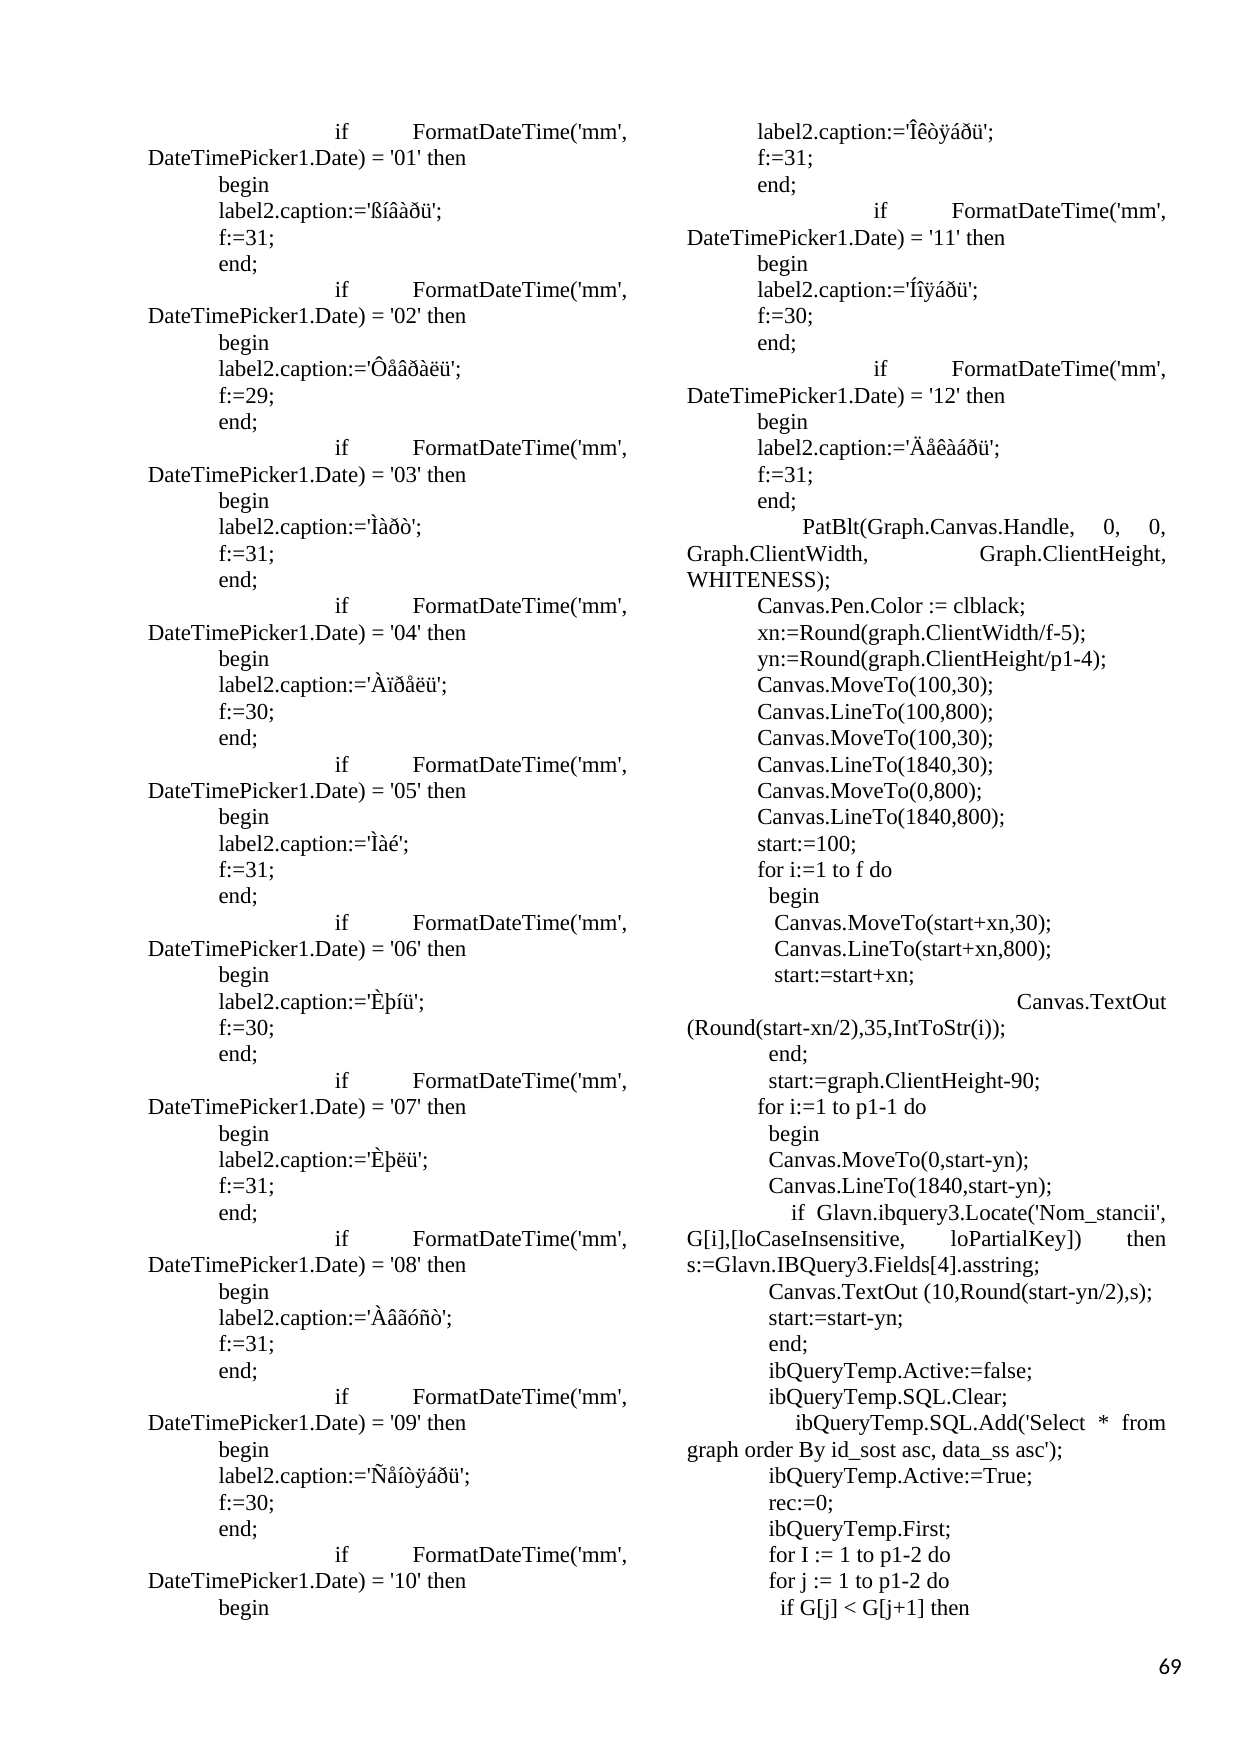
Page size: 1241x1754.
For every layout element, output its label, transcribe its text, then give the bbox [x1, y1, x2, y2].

list begin [148, 487, 628, 513]
list Canvas.LineTo(1840,30); [687, 751, 1167, 777]
list begin [687, 250, 1167, 276]
list ibQueryTemp.SQL.Add('Select * from graph order By id_sost asc, data_ss asc'); [687, 1409, 1167, 1462]
list if FormatDateTime('mm', DateTimePicker1.Date) = '12' then [687, 355, 1167, 408]
list f:=29; [148, 382, 628, 408]
list label2.caption:='Îêòÿáðü'; [687, 118, 1167, 144]
list Canvas.TextOut (10,Round(start-yn/2),s); [687, 1278, 1167, 1304]
list if FormatDateTime('mm', DateTimePicker1.Date) = '06' then [148, 909, 628, 961]
list start:=graph.ClientHeight-90; [687, 1067, 1167, 1093]
list end; [148, 566, 628, 592]
list begin [148, 1119, 628, 1146]
list label2.caption:='Ìàðò'; [148, 513, 628, 540]
list f:=30; [687, 303, 1167, 329]
list label2.caption:='Àâãóñò'; [148, 1304, 628, 1330]
list f:=31; [148, 856, 628, 882]
list f:=31; [148, 1172, 628, 1199]
list f:=31; [687, 144, 1167, 171]
list f:=30; [148, 1488, 628, 1515]
list begin [687, 882, 1167, 909]
list f:=31; [148, 1330, 628, 1357]
list ibQueryTemp.Active:=True; [687, 1462, 1167, 1488]
list if FormatDateTime('mm', DateTimePicker1.Date) = '03' then [148, 434, 628, 487]
list if FormatDateTime('mm', DateTimePicker1.Date) = '05' then [148, 751, 628, 803]
list start:=start-yn; [687, 1304, 1167, 1330]
list f:=30; [148, 1014, 628, 1041]
list if FormatDateTime('mm', DateTimePicker1.Date) = '04' then [148, 592, 628, 645]
list for i:=1 to f do [687, 856, 1167, 882]
list if FormatDateTime('mm', DateTimePicker1.Date) = '08' then [148, 1225, 628, 1278]
list label2.caption:='Èþíü'; [148, 988, 628, 1014]
list Canvas.MoveTo(start+xn,30); [687, 909, 1167, 935]
list start:=100; [687, 830, 1167, 856]
list Canvas.MoveTo(100,30); [687, 672, 1167, 698]
list begin [148, 1278, 628, 1304]
list end; [148, 1357, 628, 1383]
list begin [148, 1594, 628, 1620]
list Canvas.LineTo(1840,start-yn); [687, 1172, 1167, 1199]
list if FormatDateTime('mm', DateTimePicker1.Date) = '02' then [148, 276, 628, 329]
list Canvas.TextOut (Round(start-xn/2),35,IntToStr(i)); [687, 988, 1167, 1041]
list ibQueryTemp.Active:=false; [687, 1357, 1167, 1383]
list f:=31; [148, 223, 628, 250]
list for I := 1 to p1-2 do [687, 1541, 1167, 1568]
list start:=start+xn; [687, 961, 1167, 988]
list end; [148, 882, 628, 909]
list f:=31; [148, 540, 628, 566]
list Canvas.MoveTo(0,800); [687, 777, 1167, 803]
list begin [687, 408, 1167, 434]
list end; [687, 329, 1167, 355]
list end; [687, 171, 1167, 197]
list f:=30; [148, 698, 628, 724]
list for i:=1 to p1-1 do [687, 1093, 1167, 1119]
list f:=31; [687, 461, 1167, 487]
list yn:=Round(graph.ClientHeight/p1-4); [687, 645, 1167, 672]
list label2.caption:='ßíâàðü'; [148, 197, 628, 223]
list if G[j] < G[j+1] then [687, 1594, 1167, 1620]
list begin [148, 803, 628, 830]
list label2.caption:='Àïðåëü'; [148, 672, 628, 698]
list label2.caption:='Èþëü'; [148, 1146, 628, 1172]
list end; [148, 408, 628, 434]
list end; [687, 1330, 1167, 1357]
list end; [687, 487, 1167, 513]
list label2.caption:='Ñåíòÿáðü'; [148, 1462, 628, 1488]
list label2.caption:='Íîÿáðü'; [687, 276, 1167, 303]
list PatBlt(Graph.Canvas.Handle, 0, 0, Graph.ClientWidth, Graph.ClientHeight, WHITENESS); [687, 513, 1167, 592]
list end; [148, 1199, 628, 1225]
list end; [687, 1041, 1167, 1067]
list if FormatDateTime('mm', DateTimePicker1.Date) = '01' then [148, 118, 628, 171]
list end; [148, 724, 628, 751]
list for j := 1 to p1-2 do [687, 1568, 1167, 1594]
list if FormatDateTime('mm', DateTimePicker1.Date) = '07' then [148, 1067, 628, 1119]
list Canvas.LineTo(100,800); [687, 698, 1167, 724]
list ibQueryTemp.First; [687, 1515, 1167, 1541]
list label2.caption:='Ôåâðàëü'; [148, 355, 628, 382]
list Canvas.LineTo(1840,800); [687, 803, 1167, 830]
list if Glavn.ibquery3.Locate('Nom_stancii', G[i],[loCaseInsensitive, loPartialKey]) then s:=Glavn.IBQuery3.Fields[4].asstring; [687, 1199, 1167, 1278]
list Canvas.MoveTo(100,30); [687, 724, 1167, 751]
list begin [148, 329, 628, 355]
list label2.caption:='Äåêàáðü'; [687, 434, 1167, 461]
list end; [148, 1041, 628, 1067]
list begin [687, 1119, 1167, 1146]
list label2.caption:='Ìàé'; [148, 830, 628, 856]
list xn:=Round(graph.ClientWidth/f-5); [687, 619, 1167, 645]
list Canvas.LineTo(start+xn,800); [687, 935, 1167, 961]
list if FormatDateTime('mm', DateTimePicker1.Date) = '09' then [148, 1383, 628, 1436]
list end; [148, 250, 628, 276]
list Canvas.Pen.Color := clblack; [687, 592, 1167, 619]
list begin [148, 171, 628, 197]
list begin [148, 645, 628, 672]
list if FormatDateTime('mm', DateTimePicker1.Date) = '11' then [687, 197, 1167, 250]
list end; [148, 1515, 628, 1541]
list if FormatDateTime('mm', DateTimePicker1.Date) = '10' then [148, 1541, 628, 1594]
list begin [148, 1436, 628, 1462]
list rec:=0; [687, 1488, 1167, 1515]
list Canvas.MoveTo(0,start-yn); [687, 1146, 1167, 1172]
list ibQueryTemp.SQL.Clear; [687, 1383, 1167, 1409]
list begin [148, 961, 628, 988]
